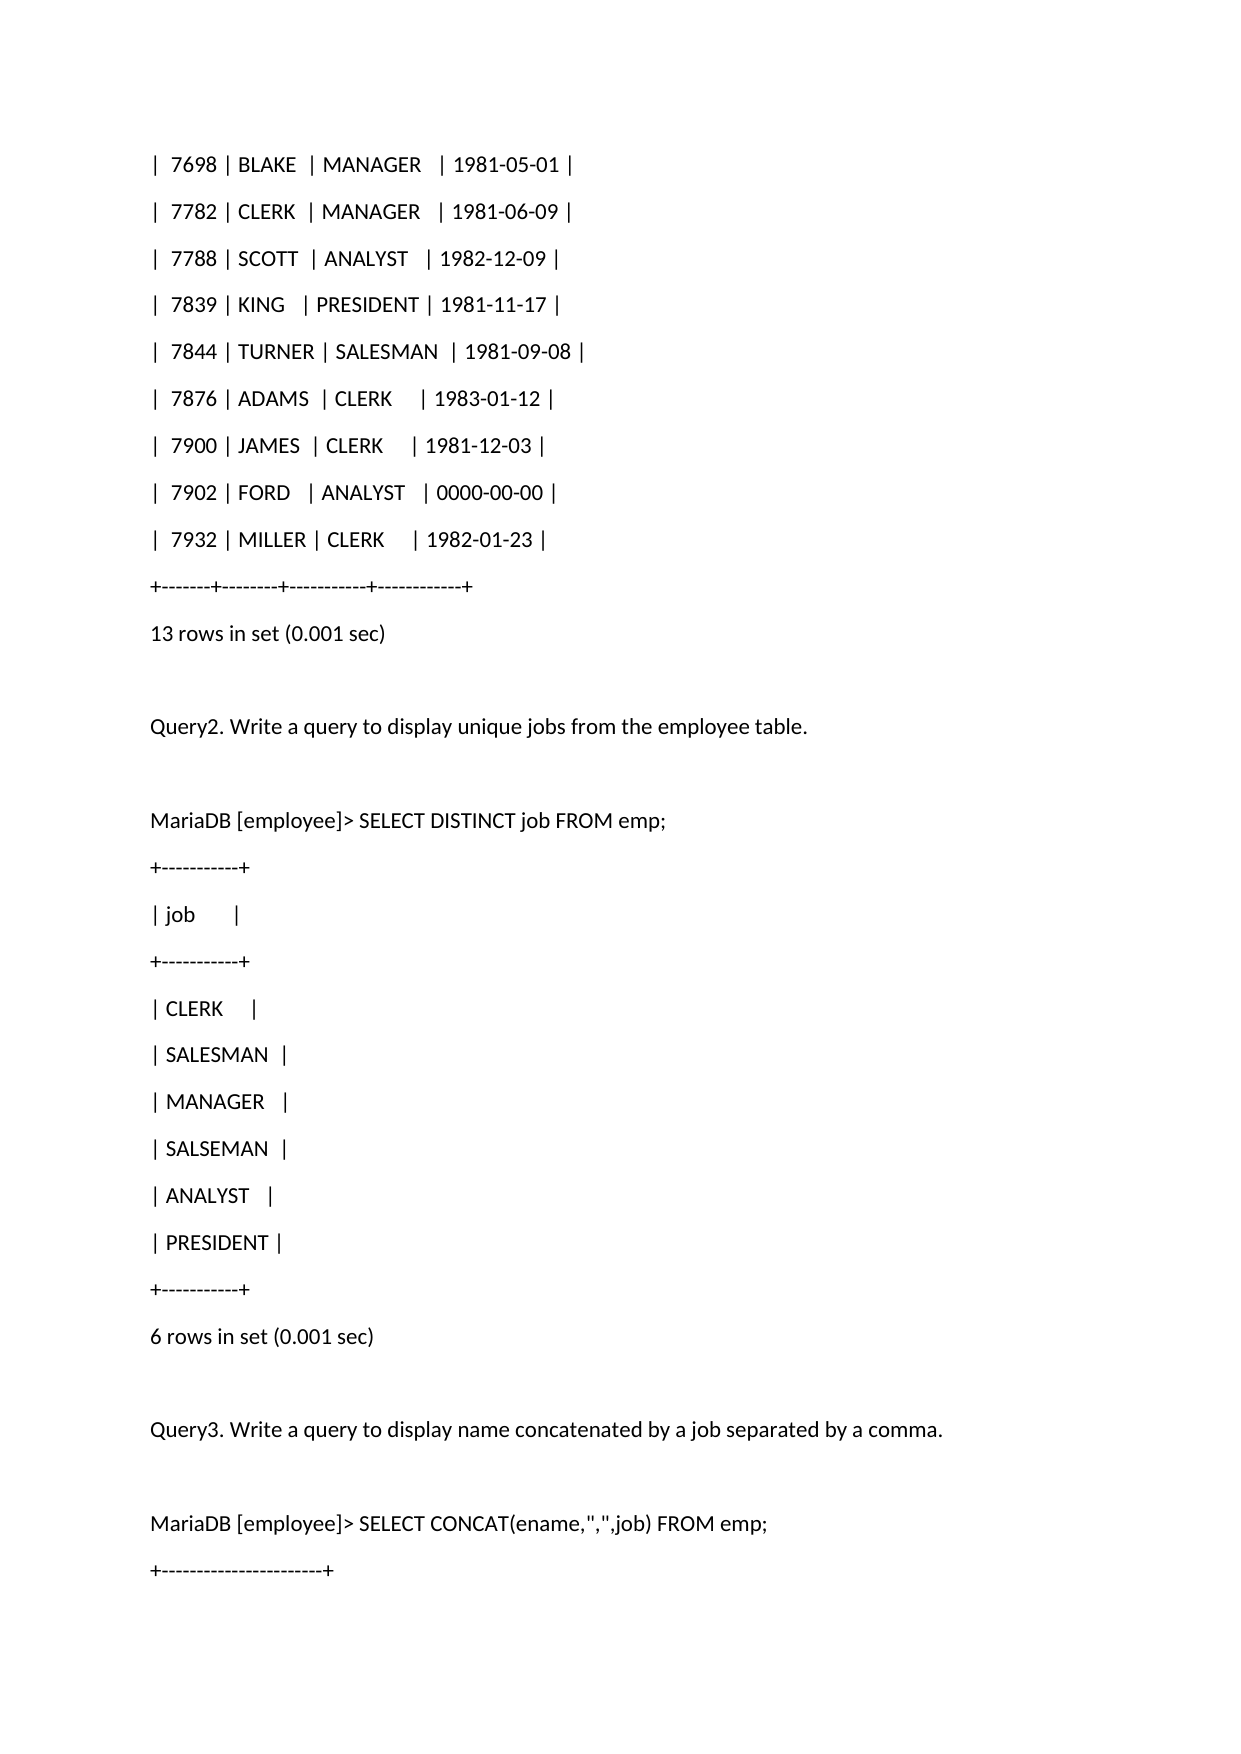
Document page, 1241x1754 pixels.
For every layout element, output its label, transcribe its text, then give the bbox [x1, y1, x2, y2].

text | MANAGER | [150, 1087, 1090, 1116]
text | 7698 | BLAKE | MANAGER | 1981-05-01 | [150, 150, 1090, 178]
text +-----------+ [150, 1275, 1090, 1303]
text | 7782 | CLERK | MANAGER | 1981-06-09 | [150, 197, 1090, 225]
text | ANALYST | [150, 1181, 1090, 1209]
text | 7876 | ADAMS | CLERK | 1983-01-12 | [150, 384, 1090, 412]
text +-----------+ [150, 947, 1090, 975]
text | 7900 | JAMES | CLERK | 1981-12-03 | [150, 431, 1090, 459]
text MariaDB [employee]> SELECT CONCAT(ename,",",job) FROM emp; [150, 1509, 1090, 1537]
text Query3. Write a query to display name concatenated by a job separated by a comma. [150, 1416, 1090, 1444]
text 13 rows in set (0.001 sec) [150, 619, 1090, 647]
text | SALESMAN | [150, 1041, 1090, 1069]
text MariaDB [employee]> SELECT DISTINCT job FROM emp; [150, 806, 1090, 834]
text | 7844 | TURNER | SALESMAN | 1981-09-08 | [150, 337, 1090, 366]
text | job | [150, 900, 1090, 928]
text | 7788 | SCOTT | ANALYST | 1982-12-09 | [150, 244, 1090, 272]
text | CLERK | [150, 994, 1090, 1022]
text Query2. Write a query to display unique jobs from the employee table. [150, 712, 1090, 741]
text | 7902 | FORD | ANALYST | 0000-00-00 | [150, 478, 1090, 506]
text +-----------------------+ [150, 1556, 1090, 1584]
text | 7932 | MILLER | CLERK | 1982-01-23 | [150, 525, 1090, 553]
text +-----------+ [150, 853, 1090, 881]
text | SALSEMAN | [150, 1134, 1090, 1162]
text | 7839 | KING | PRESIDENT | 1981-11-17 | [150, 291, 1090, 319]
text +-------+--------+-----------+------------+ [150, 572, 1090, 600]
text 6 rows in set (0.001 sec) [150, 1322, 1090, 1350]
text | PRESIDENT | [150, 1228, 1090, 1256]
